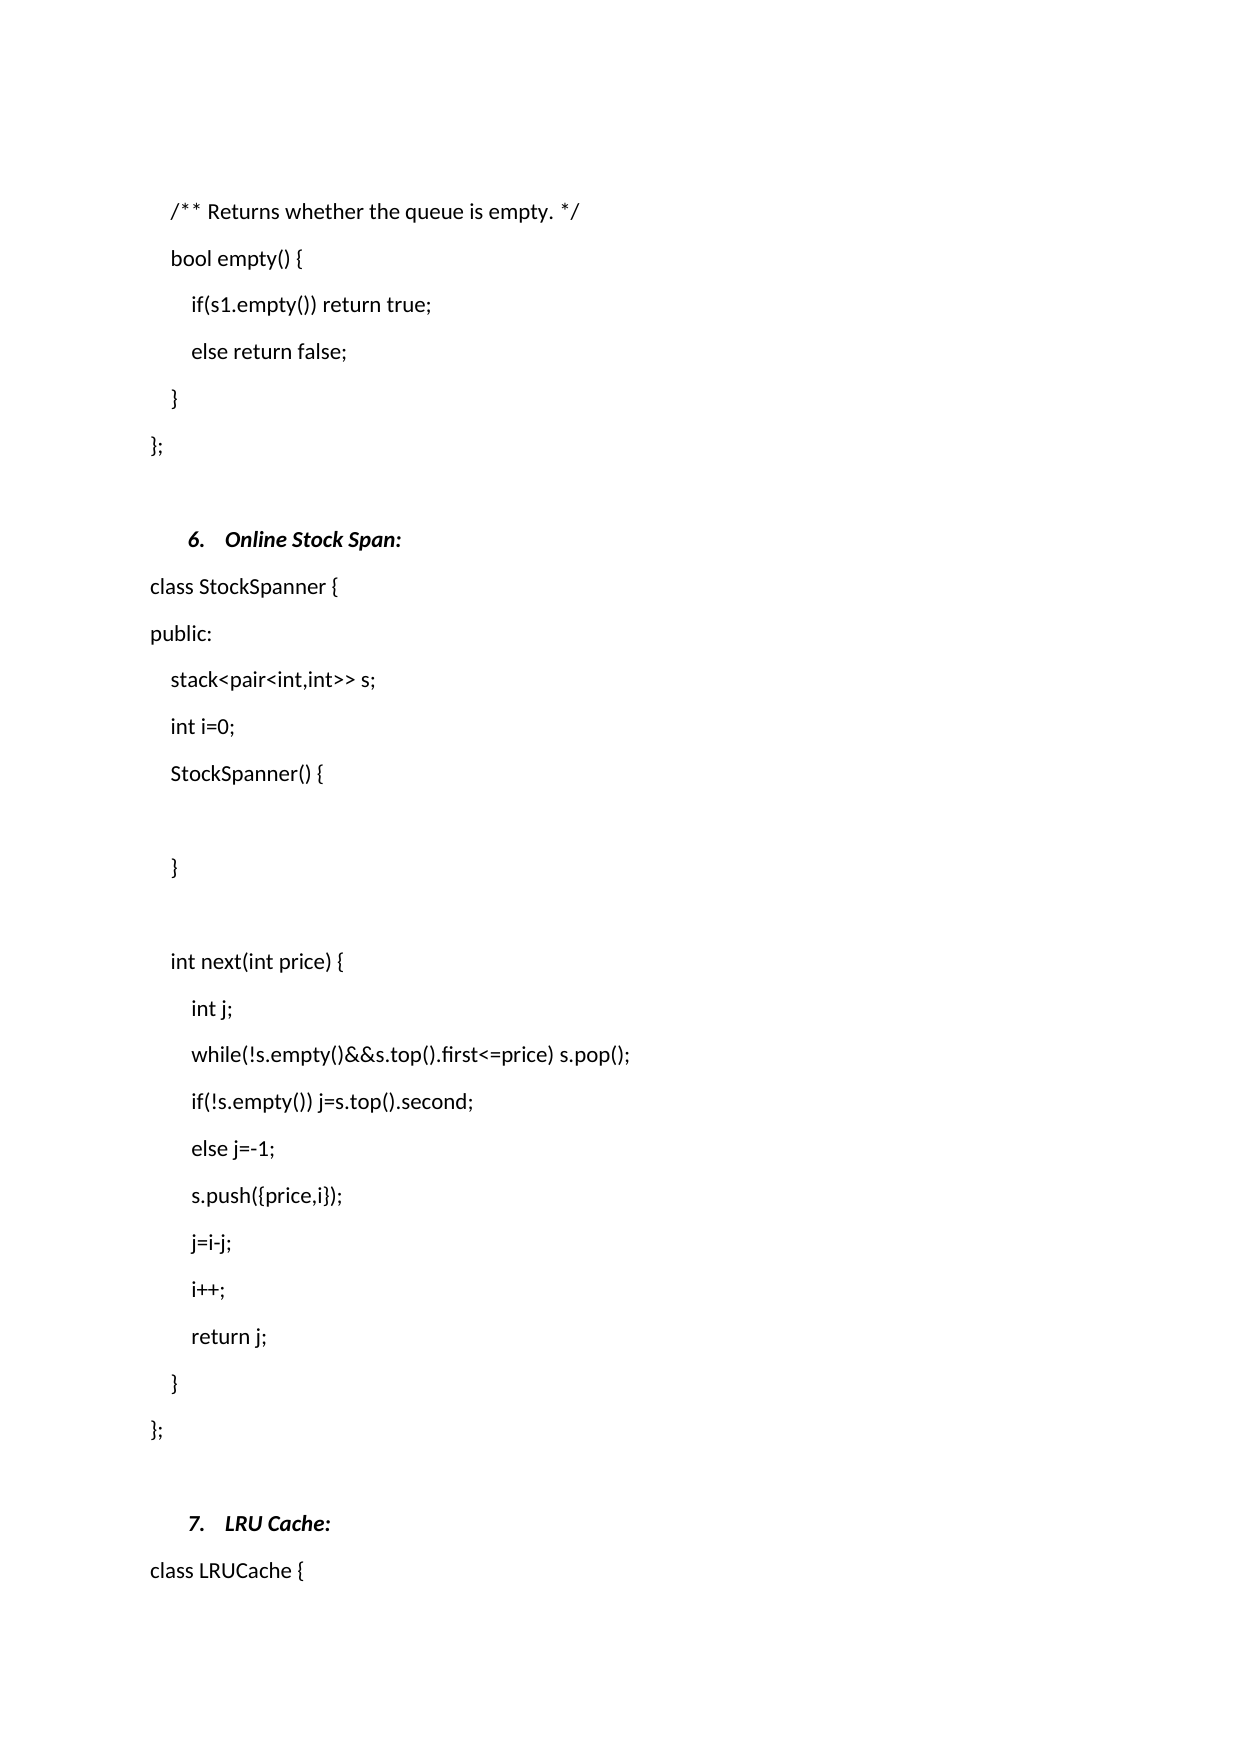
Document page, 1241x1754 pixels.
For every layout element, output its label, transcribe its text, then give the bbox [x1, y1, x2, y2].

text while(!s.empty()&&s.top().first<=price) s.pop(); [150, 1041, 1090, 1069]
text if(!s.empty()) j=s.top().second; [150, 1087, 1090, 1116]
text }; [150, 431, 1090, 459]
text } [150, 1369, 1090, 1397]
text s.push({price,i}); [150, 1181, 1090, 1209]
text j=i-j; [150, 1228, 1090, 1256]
text else return false; [150, 337, 1090, 366]
text } [150, 384, 1090, 412]
text class StockSpanner { [150, 572, 1090, 600]
text StockSpanner() { [150, 759, 1090, 787]
text else j=-1; [150, 1134, 1090, 1162]
text } [150, 853, 1090, 881]
text }; [150, 1416, 1090, 1444]
text int j; [150, 994, 1090, 1022]
text int i=0; [150, 712, 1090, 741]
text class LRUCache { [150, 1556, 1090, 1584]
text if(s1.empty()) return true; [150, 291, 1090, 319]
text /** Returns whether the queue is empty. */ [150, 197, 1090, 225]
text i++; [150, 1275, 1090, 1303]
text public: [150, 619, 1090, 647]
text stack<pair<int,int>> s; [150, 666, 1090, 694]
text bool empty() { [150, 244, 1090, 272]
text int next(int price) { [150, 947, 1090, 975]
list Online Stock Span: [187, 525, 1090, 553]
text return j; [150, 1322, 1090, 1350]
list LRU Cache: [187, 1509, 1090, 1537]
